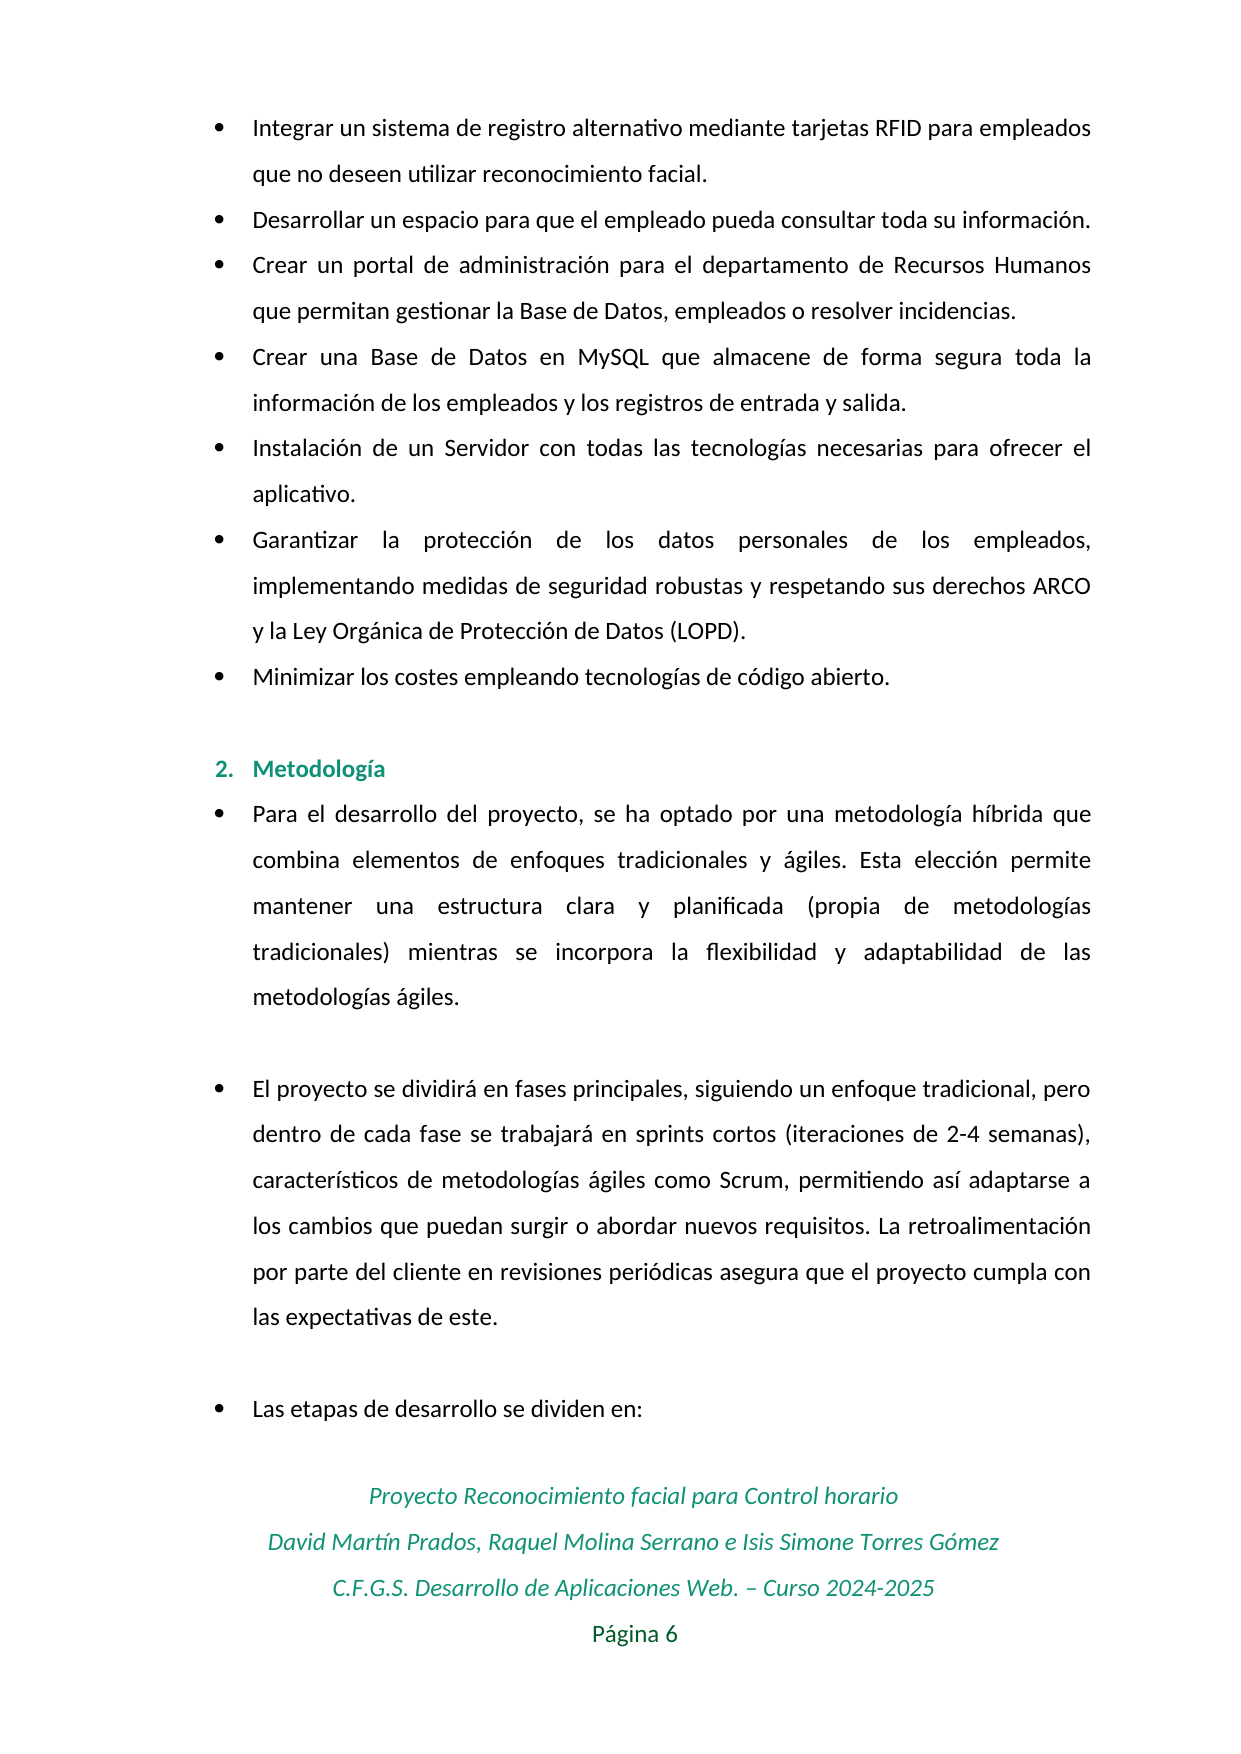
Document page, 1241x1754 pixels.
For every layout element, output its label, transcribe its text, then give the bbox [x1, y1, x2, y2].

list Crear una Base de Datos en MySQL que almacene de forma segura toda la información de los empleados y los registros de entrada y salida. [215, 341, 1092, 417]
list Metodología [215, 753, 1092, 783]
list El proyecto se dividirá en fases principales, siguiendo un enfoque tradicional, pero dentro de cada fase se trabajará en sprints cortos (iteraciones de 2-4 semanas), característicos de metodologías ágiles como Scrum, permitiendo así adaptarse a los cambios que puedan surgir o abordar nuevos requisitos. La retroalimentación por parte del cliente en revisiones periódicas asegura que el proyecto cumpla con las expectativas de este. [215, 1073, 1092, 1332]
list Instalación de un Servidor con todas las tecnologías necesarias para ofrecer el aplicativo. [215, 433, 1092, 509]
list Para el desarrollo del proyecto, se ha optado por una metodología híbrida que combina elementos de enfoques tradicionales y ágiles. Esta elección permite mantener una estructura clara y planificada (propia de metodologías tradicionales) mientras se incorpora la flexibilidad y adaptabilidad de las metodologías ágiles. [215, 798, 1092, 1012]
list Las etapas de desarrollo se dividen en: [215, 1393, 1092, 1423]
list Integrar un sistema de registro alternativo mediante tarjetas RFID para empleados que no deseen utilizar reconocimiento facial. [215, 112, 1092, 189]
list Crear un portal de administración para el departamento de Recursos Humanos que permitan gestionar la Base de Datos, empleados o resolver incidencias. [215, 250, 1092, 326]
list Minimizar los costes empleando tecnologías de código abierto. [215, 661, 1092, 692]
list Desarrollar un espacio para que el empleado pueda consultar toda su información. [215, 204, 1092, 234]
list Garantizar la protección de los datos personales de los empleados, implementando medidas de seguridad robustas y respetando sus derechos ARCO y la Ley Orgánica de Protección de Datos (LOPD). [215, 524, 1092, 646]
